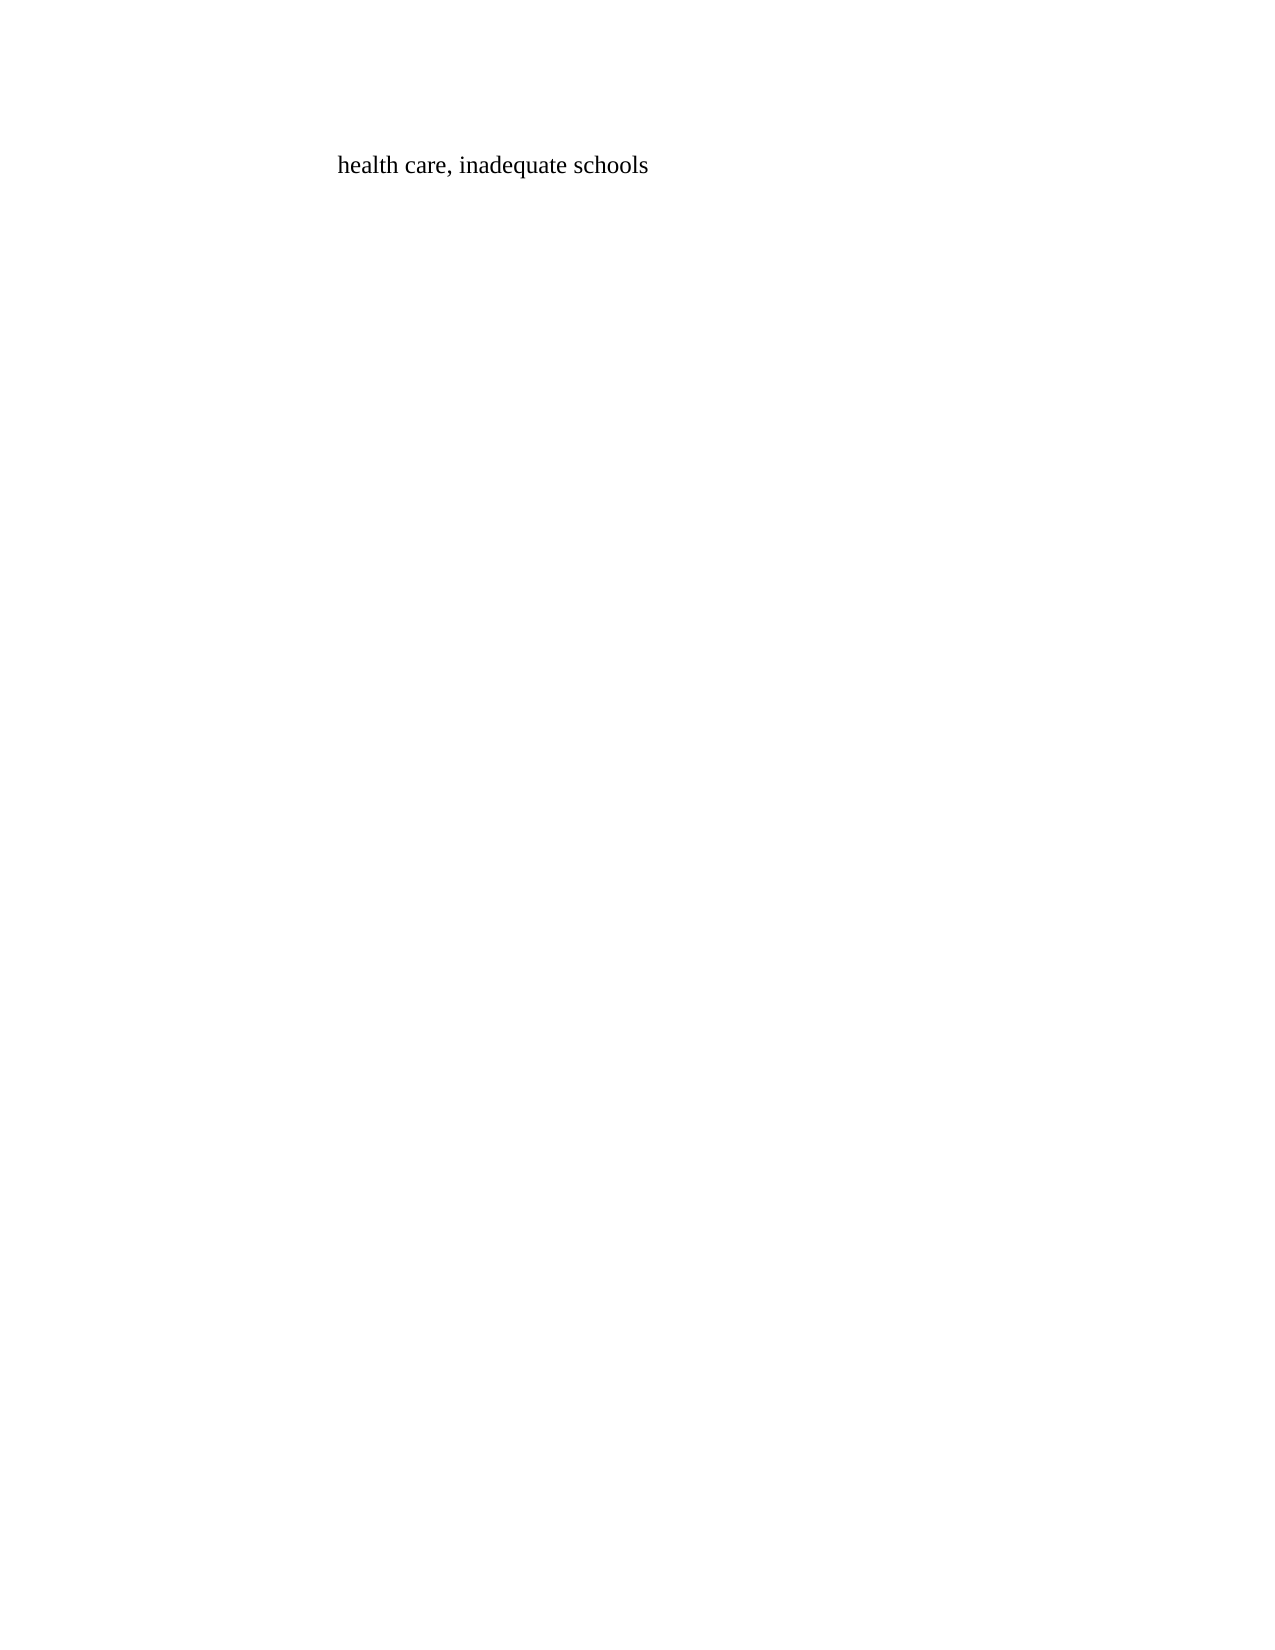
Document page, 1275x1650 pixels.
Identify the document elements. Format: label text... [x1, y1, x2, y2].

text health care, inadequate schools [187, 150, 1087, 179]
